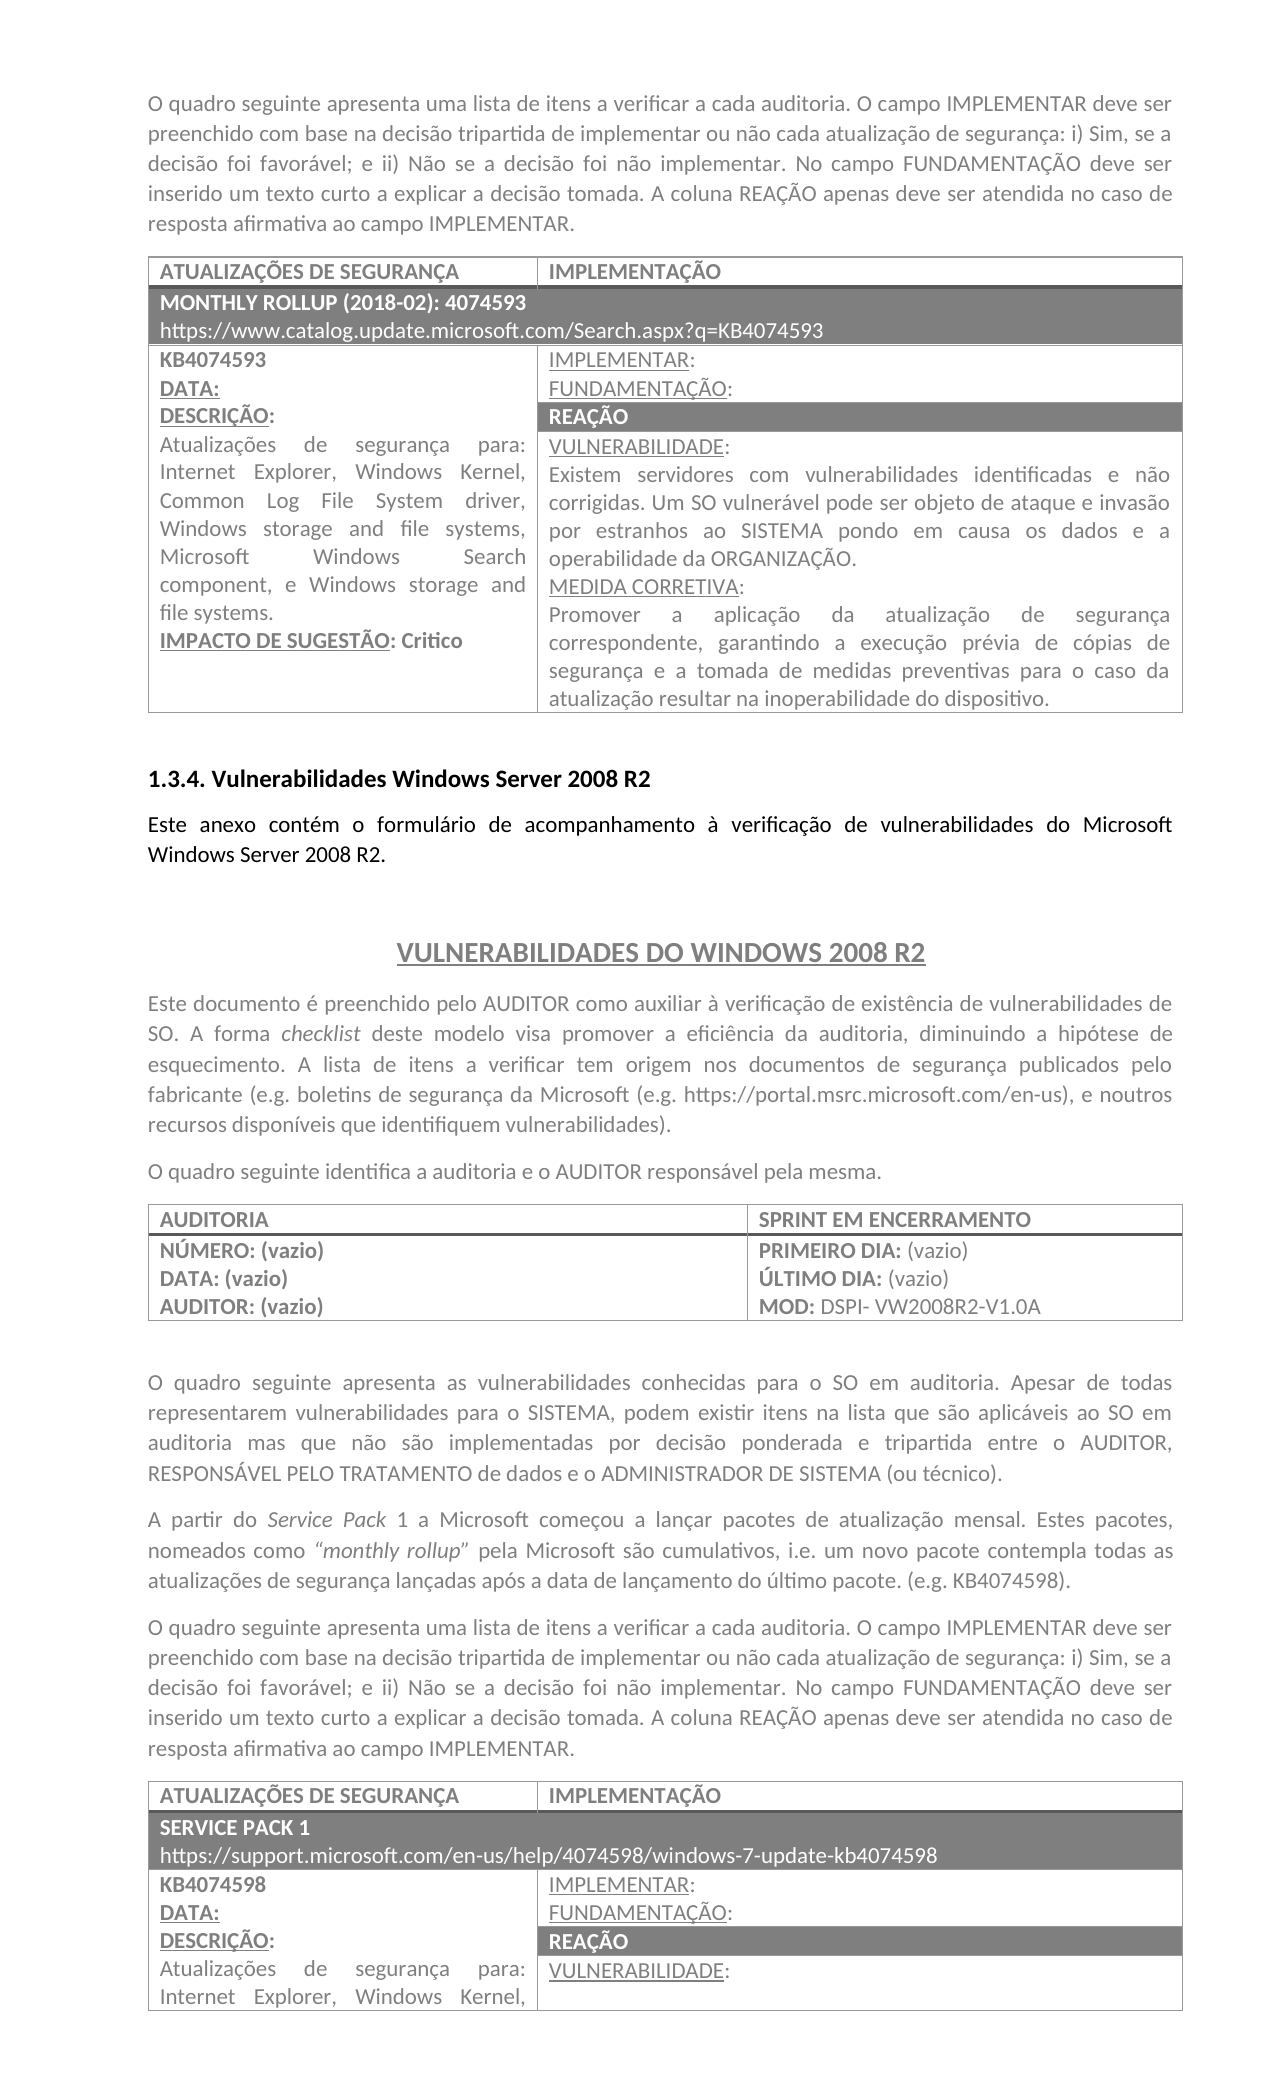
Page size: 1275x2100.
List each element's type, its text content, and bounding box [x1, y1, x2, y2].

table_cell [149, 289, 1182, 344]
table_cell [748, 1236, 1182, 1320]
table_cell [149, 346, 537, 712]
text O quadro seguinte apresenta uma lista de itens a verificar a cada auditoria. O campo IMPLEMENTAR deve ser preenchido com base na decisão tripartida de implementar ou não cada atualização de segurança: i) Sim, se a decisão foi favorável; e ii) Não se a decisão foi não implementar. No campo FUNDAMENTAÇÃO deve ser inserido um texto curto a explicar a decisão tomada. A coluna REAÇÃO apenas deve ser atendida no caso de resposta afirmativa ao campo IMPLEMENTAR. [148, 89, 1174, 237]
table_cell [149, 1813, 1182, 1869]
text Este anexo contém o formulário de acompanhamento à verificação de vulnerabilidades do Microsoft Windows Server 2008 R2. [148, 810, 1174, 868]
text O quadro seguinte apresenta uma lista de itens a verificar a cada auditoria. O campo IMPLEMENTAR deve ser preenchido com base na decisão tripartida de implementar ou não cada atualização de segurança: i) Sim, se a decisão foi favorável; e ii) Não se a decisão foi não implementar. No campo FUNDAMENTAÇÃO deve ser inserido um texto curto a explicar a decisão tomada. A coluna REAÇÃO apenas deve ser atendida no caso de resposta afirmativa ao campo IMPLEMENTAR. [148, 1613, 1174, 1762]
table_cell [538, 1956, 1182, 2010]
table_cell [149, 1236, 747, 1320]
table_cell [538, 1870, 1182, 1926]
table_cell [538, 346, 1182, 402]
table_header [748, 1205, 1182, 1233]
text A partir do Service Pack 1 a Microsoft começou a lançar pacotes de atualização mensal. Estes pacotes, nomeados como “monthly rollup” pela Microsoft são cumulativos, i.e. um novo pacote contempla todas as atualizações de segurança lançadas após a data de lançamento do último pacote. (e.g. KB4074598). [148, 1506, 1174, 1594]
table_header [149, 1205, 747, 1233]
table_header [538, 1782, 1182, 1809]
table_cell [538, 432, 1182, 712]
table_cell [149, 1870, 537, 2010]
text Vulnerabilidades Windows Server 2008 R2 [148, 763, 1174, 793]
text VULNERABILIDADES DO WINDOWS 2008 R2 [148, 934, 1174, 970]
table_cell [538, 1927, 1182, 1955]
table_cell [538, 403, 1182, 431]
text O quadro seguinte apresenta as vulnerabilidades conhecidas para o SO em auditoria. Apesar de todas representarem vulnerabilidades para o SISTEMA, podem existir itens na lista que são aplicáveis ao SO em auditoria mas que não são implementadas por decisão ponderada e tripartida entre o AUDITOR, RESPONSÁVEL PELO TRATAMENTO de dados e o ADMINISTRADOR DE SISTEMA (ou técnico). [148, 1368, 1174, 1487]
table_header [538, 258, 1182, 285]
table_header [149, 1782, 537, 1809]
text O quadro seguinte identifica a auditoria e o AUDITOR responsável pela mesma. [148, 1157, 1174, 1185]
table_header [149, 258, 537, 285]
text Este documento é preenchido pelo AUDITOR como auxiliar à verificação de existência de vulnerabilidades de SO. A forma checklist deste modelo visa promover a eficiência da auditoria, diminuindo a hipótese de esquecimento. A lista de itens a verificar tem origem nos documentos de segurança publicados pelo fabricante (e.g. boletins de segurança da Microsoft (e.g. https://portal.msrc.microsoft.com/en-us), e noutros recursos disponíveis que identifiquem vulnerabilidades). [148, 989, 1174, 1138]
